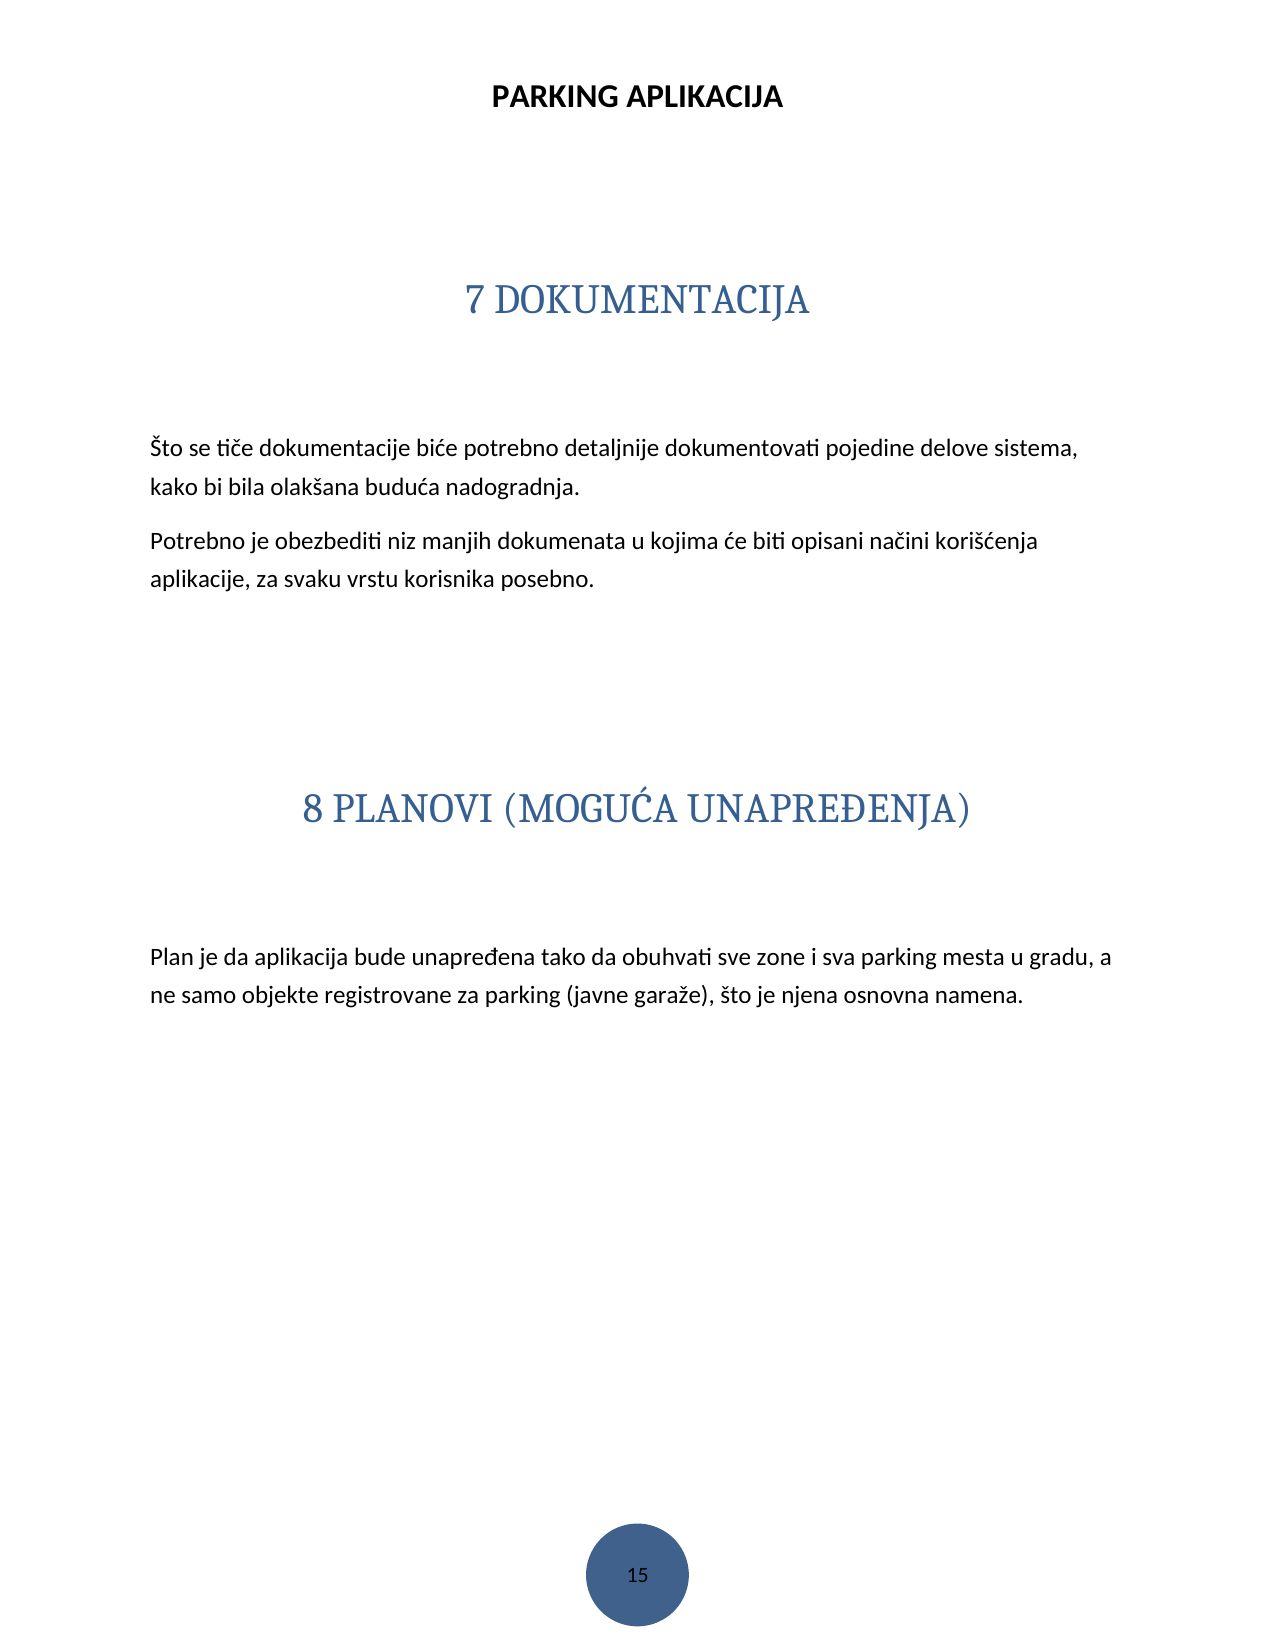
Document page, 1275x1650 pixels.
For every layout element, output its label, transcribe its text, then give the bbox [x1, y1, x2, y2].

subtitle 7 DOKUMENTACIJA [150, 276, 1125, 324]
text Što se tiče dokumentacije biće potrebno detaljnije dokumentovati pojedine delove sistema, kako bi bila olakšana buduća nadogradnja. [150, 432, 1125, 501]
text Plan je da aplikacija bude unapređena tako da obuhvati sve zone i sva parking mesta u gradu, a ne samo objekte registrovane za parking (javne garaže), što je njena osnovna namena. [150, 941, 1125, 1010]
text Potrebno je obezbediti niz manjih dokumenata u kojima će biti opisani načini korišćenja aplikacije, za svaku vrstu korisnika posebno. [150, 525, 1125, 594]
subtitle 8 PLANOVI (MOGUĆA UNAPREĐENJA) [150, 785, 1125, 833]
